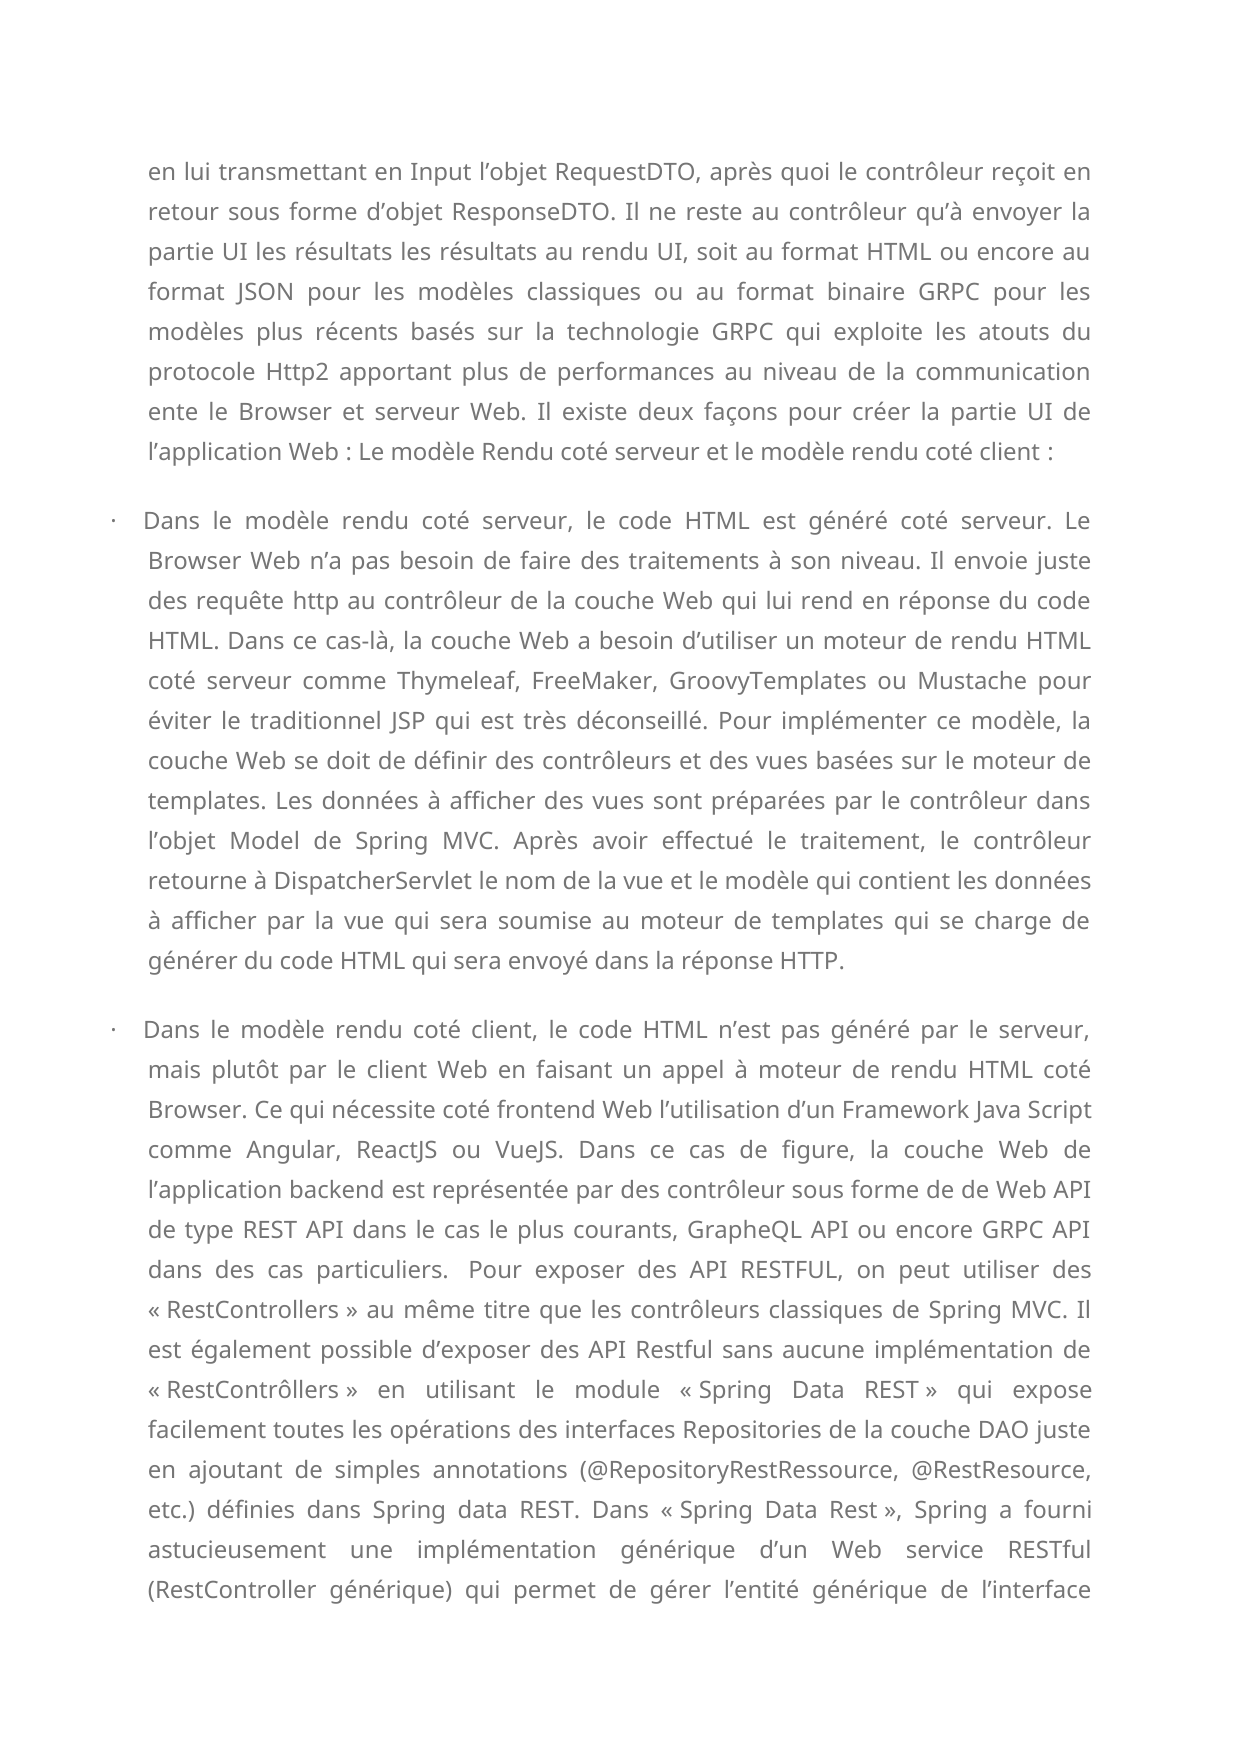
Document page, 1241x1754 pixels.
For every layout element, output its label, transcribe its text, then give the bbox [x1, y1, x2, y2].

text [148, 148, 1093, 468]
text · Dans le modèle rendu coté serveur, le code HTML est généré coté serveur. Le Browser Web n’a pas besoin de faire des traitements à son niveau. Il envoie juste des requête http au contrôleur de la couche Web qui lui rend en réponse du code HTML. Dans ce cas-là, la couche Web a besoin d’utiliser un moteur de rendu HTML coté serveur comme Thymeleaf, FreeMaker, GroovyTemplates ou Mustache pour éviter le traditionnel JSP qui est très déconseillé. Pour implémenter ce modèle, la couche Web se doit de définir des contrôleurs et des vues basées sur le moteur de templates. Les données à afficher des vues sont préparées par le contrôleur dans l’objet Model de Spring MVC. Après avoir effectué le traitement, le contrôleur retourne à DispatcherServlet le nom de la vue et le modèle qui contient les données à afficher par la vue qui sera soumise au moteur de templates qui se charge de générer du code HTML qui sera envoyé dans la réponse HTTP. [110, 497, 1093, 977]
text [110, 1006, 1093, 1606]
